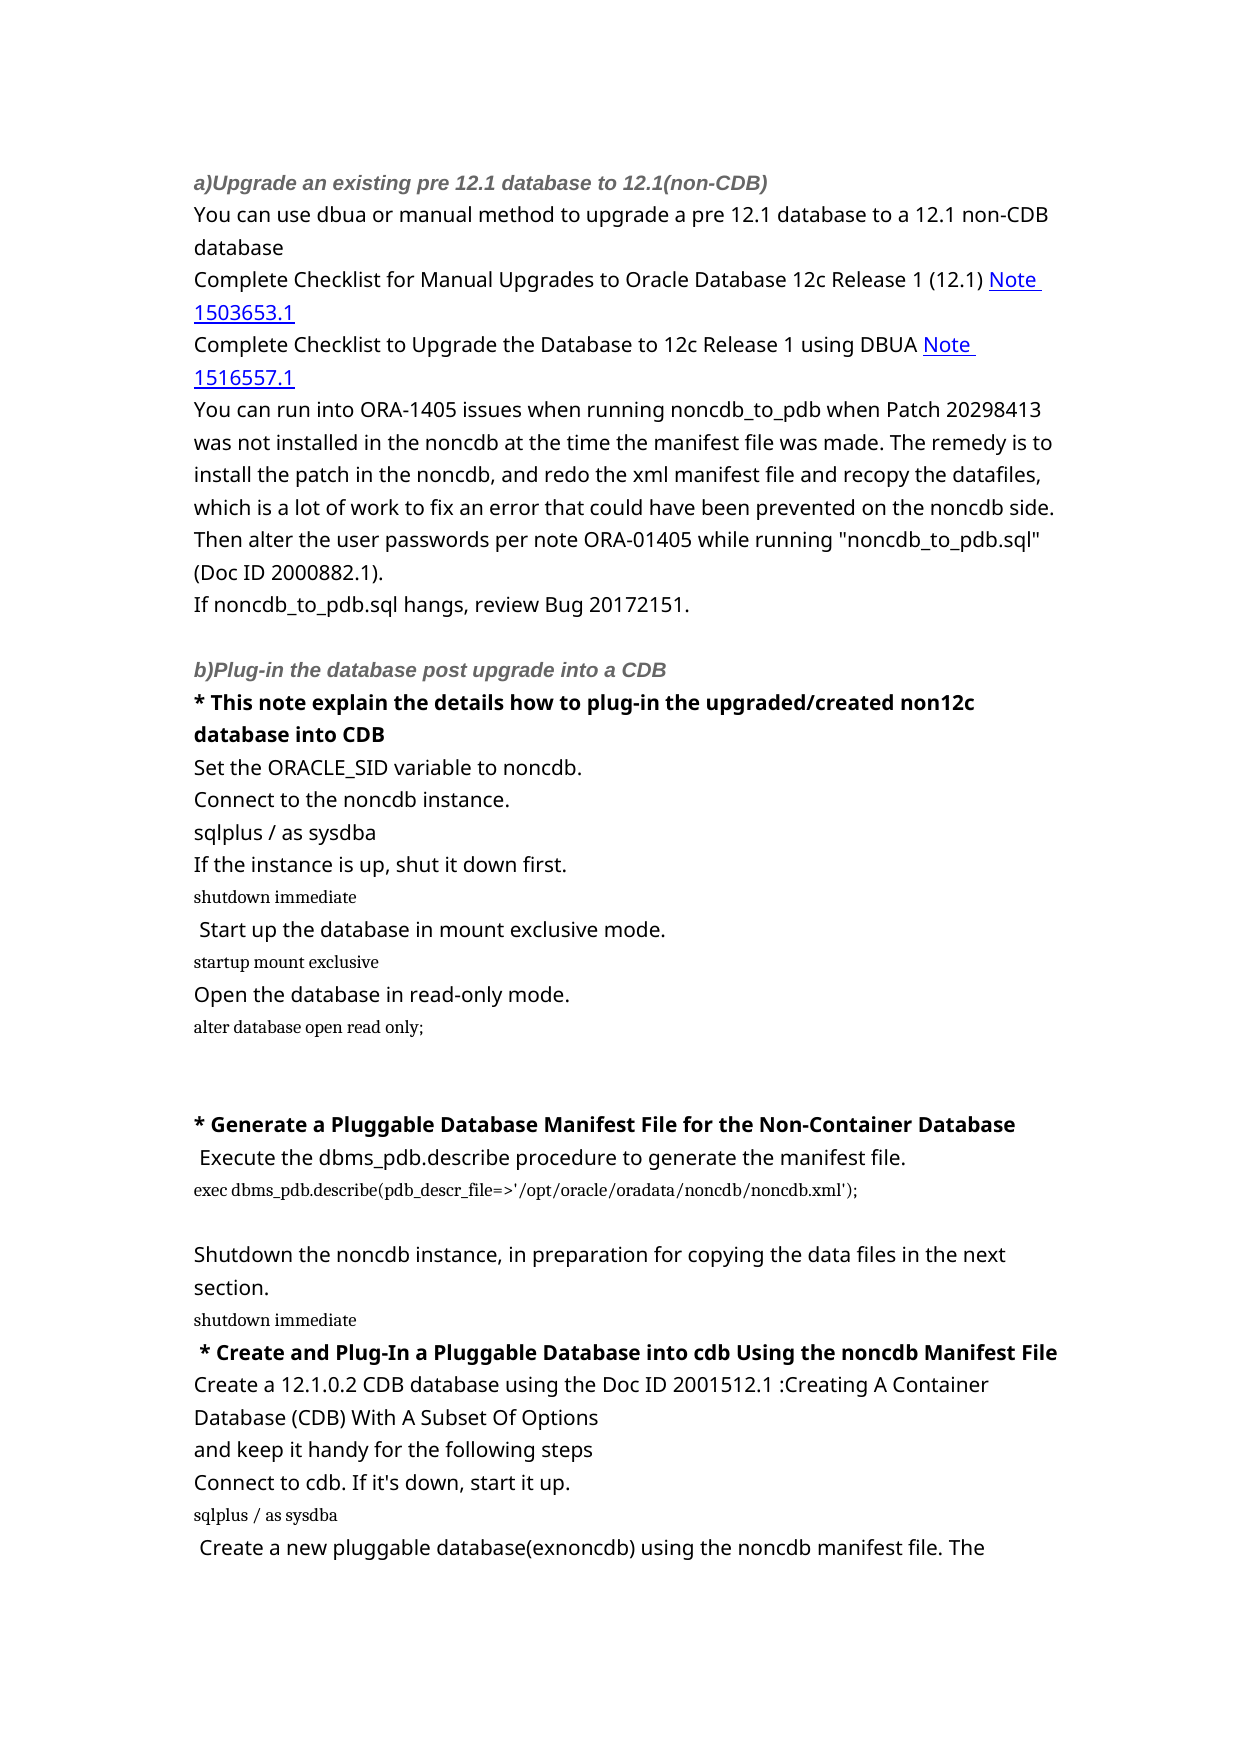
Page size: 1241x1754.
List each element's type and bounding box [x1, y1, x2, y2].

table_header [188, 162, 1065, 1568]
